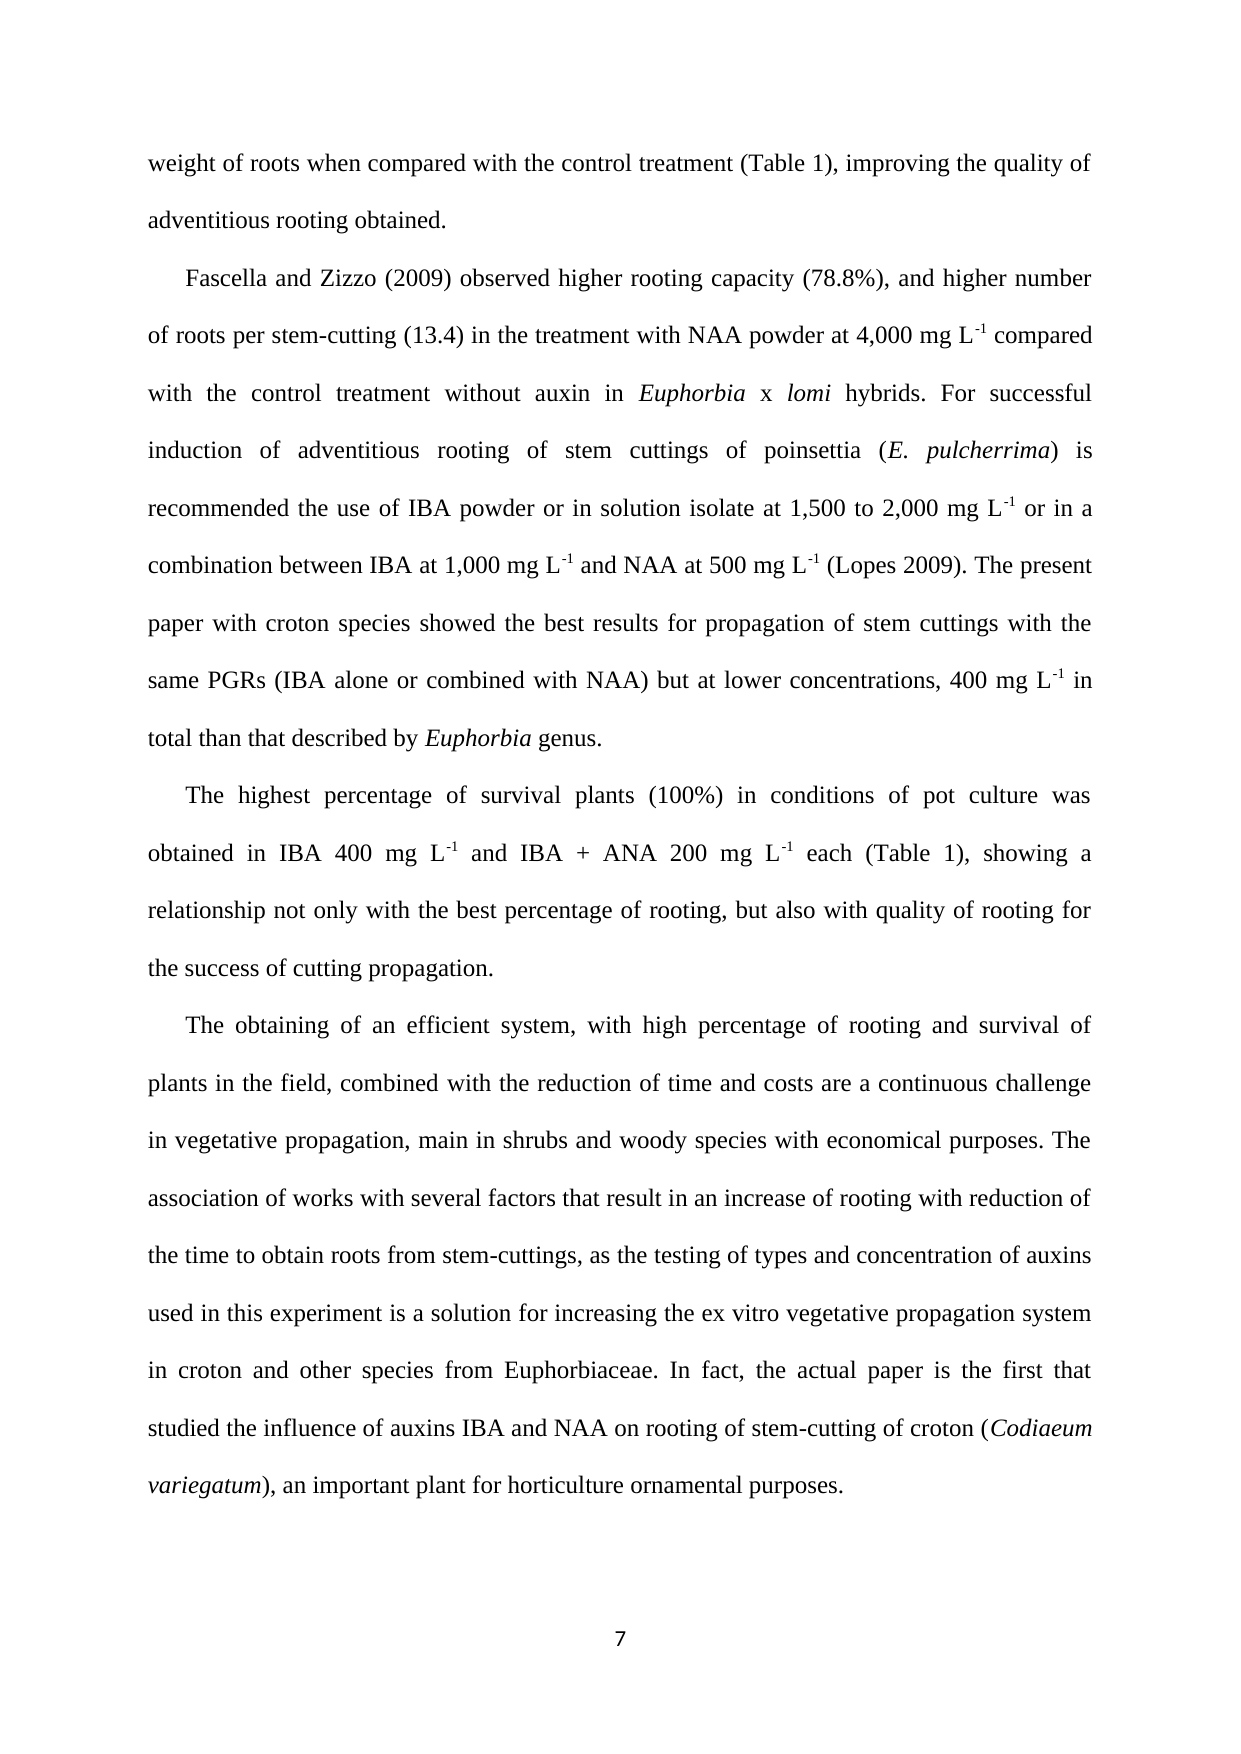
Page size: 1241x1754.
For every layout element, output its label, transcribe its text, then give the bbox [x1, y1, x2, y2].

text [148, 148, 1092, 234]
text The obtaining of an efficient system, with high percentage of rooting and survival of plants in the field, combined with the reduction of time and costs are a continuous challenge in vegetative propagation, main in shrubs and woody species with economical purposes. The association of works with several factors that result in an increase of rooting with reduction of the time to obtain roots from stem-cuttings, as the testing of types and concentration of auxins used in this experiment is a solution for increasing the ex vitro vegetative propagation system in croton and other species from Euphorbiaceae. In fact, the actual paper is the first that studied the influence of auxins IBA and NAA on rooting of stem-cutting of croton (Codiaeum variegatum), an important plant for horticulture ornamental purposes. [148, 1010, 1092, 1499]
text Fascella and Zizzo (2009) observed higher rooting capacity (78.8%), and higher number of roots per stem-cutting (13.4) in the treatment with NAA powder at 4,000 mg L-1 compared with the control treatment without auxin in Euphorbia x lomi hybrids. For successful induction of adventitious rooting of stem cuttings of poinsettia (E. pulcherrima) is recommended the use of IBA powder or in solution isolate at 1,500 to 2,000 mg L-1 or in a combination between IBA at 1,000 mg L-1 and NAA at 500 mg L-1 (Lopes 2009). The present paper with croton species showed the best results for propagation of stem cuttings with the same PGRs (IBA alone or combined with NAA) but at lower concentrations, 400 mg L-1 in total than that described by Euphorbia genus. [148, 263, 1092, 751]
text The highest percentage of survival plants (100%) in conditions of pot culture was obtained in IBA 400 mg L-1 and IBA + ANA 200 mg L-1 each (Table 1), showing a relationship not only with the best percentage of rooting, but also with quality of rooting for the success of cutting propagation. [148, 780, 1092, 981]
